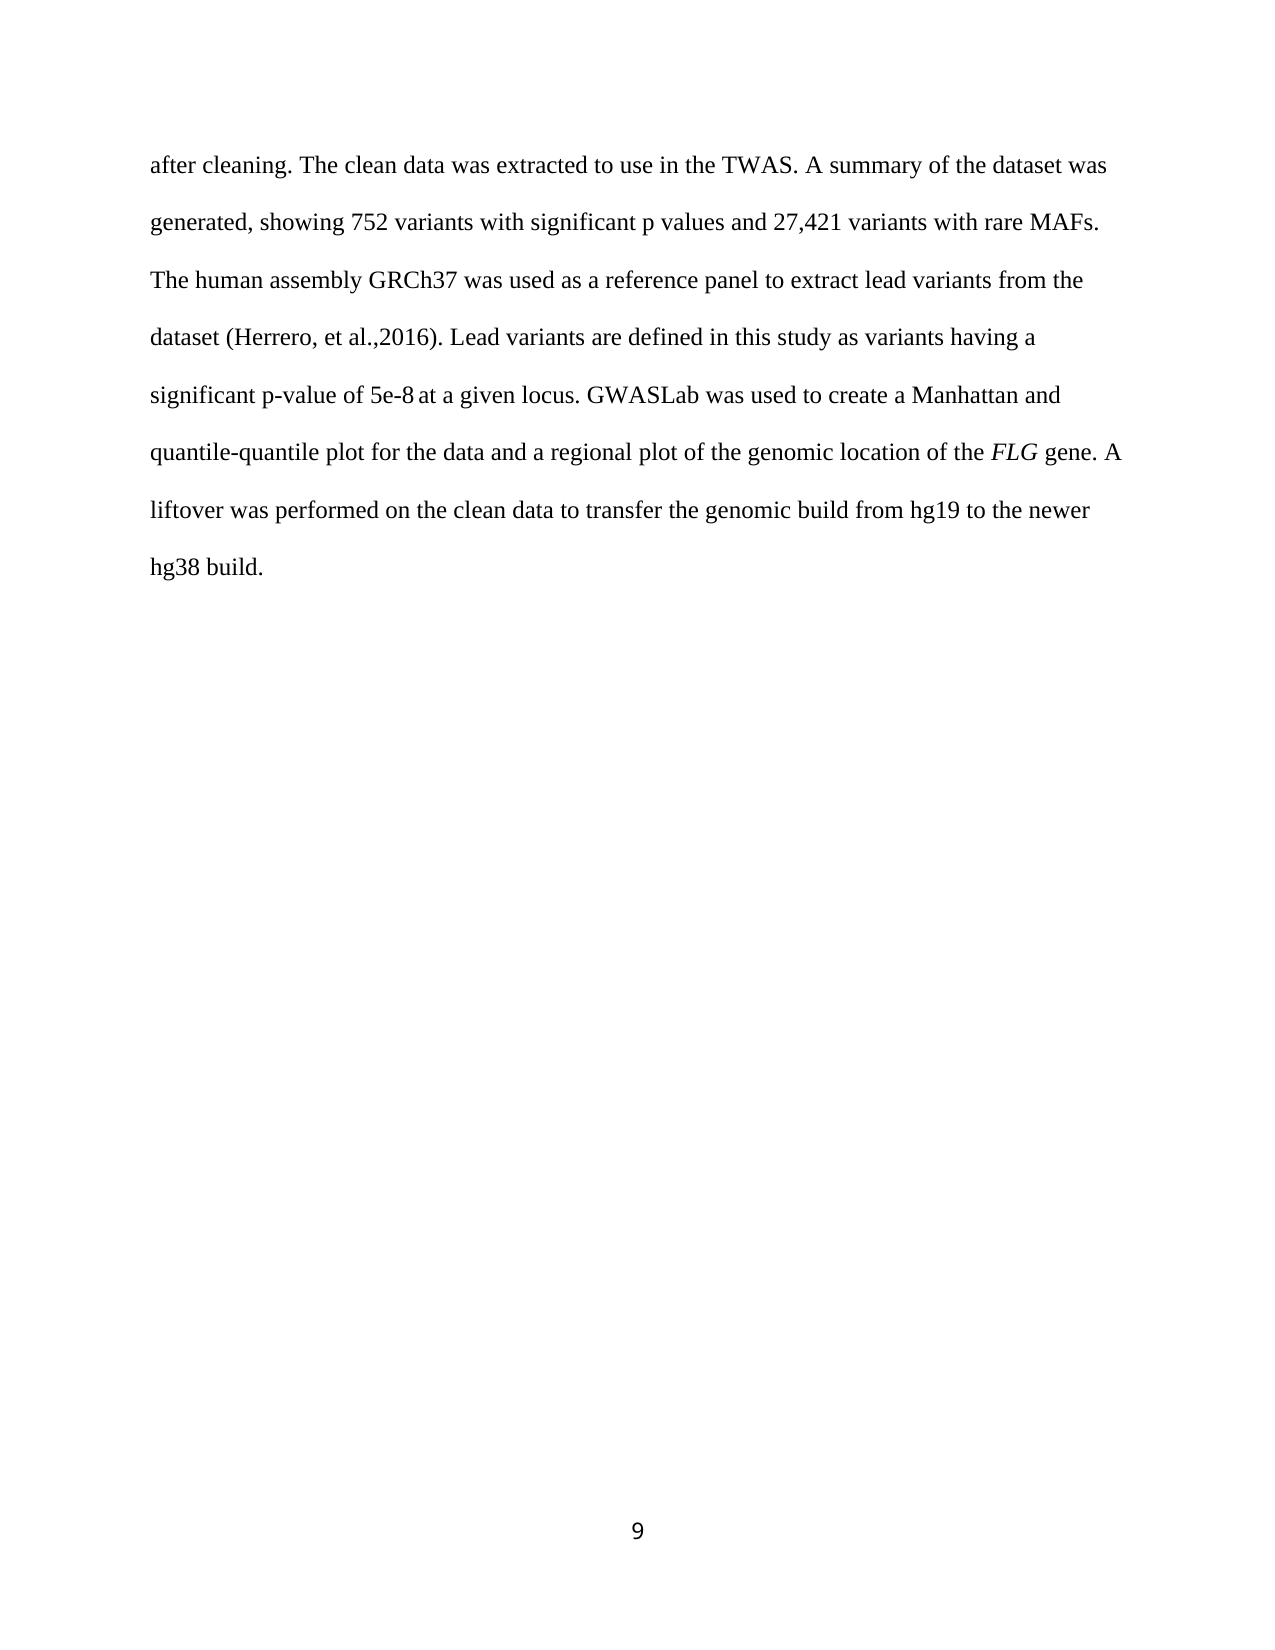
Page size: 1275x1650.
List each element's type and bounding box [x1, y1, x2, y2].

text [150, 150, 1125, 581]
